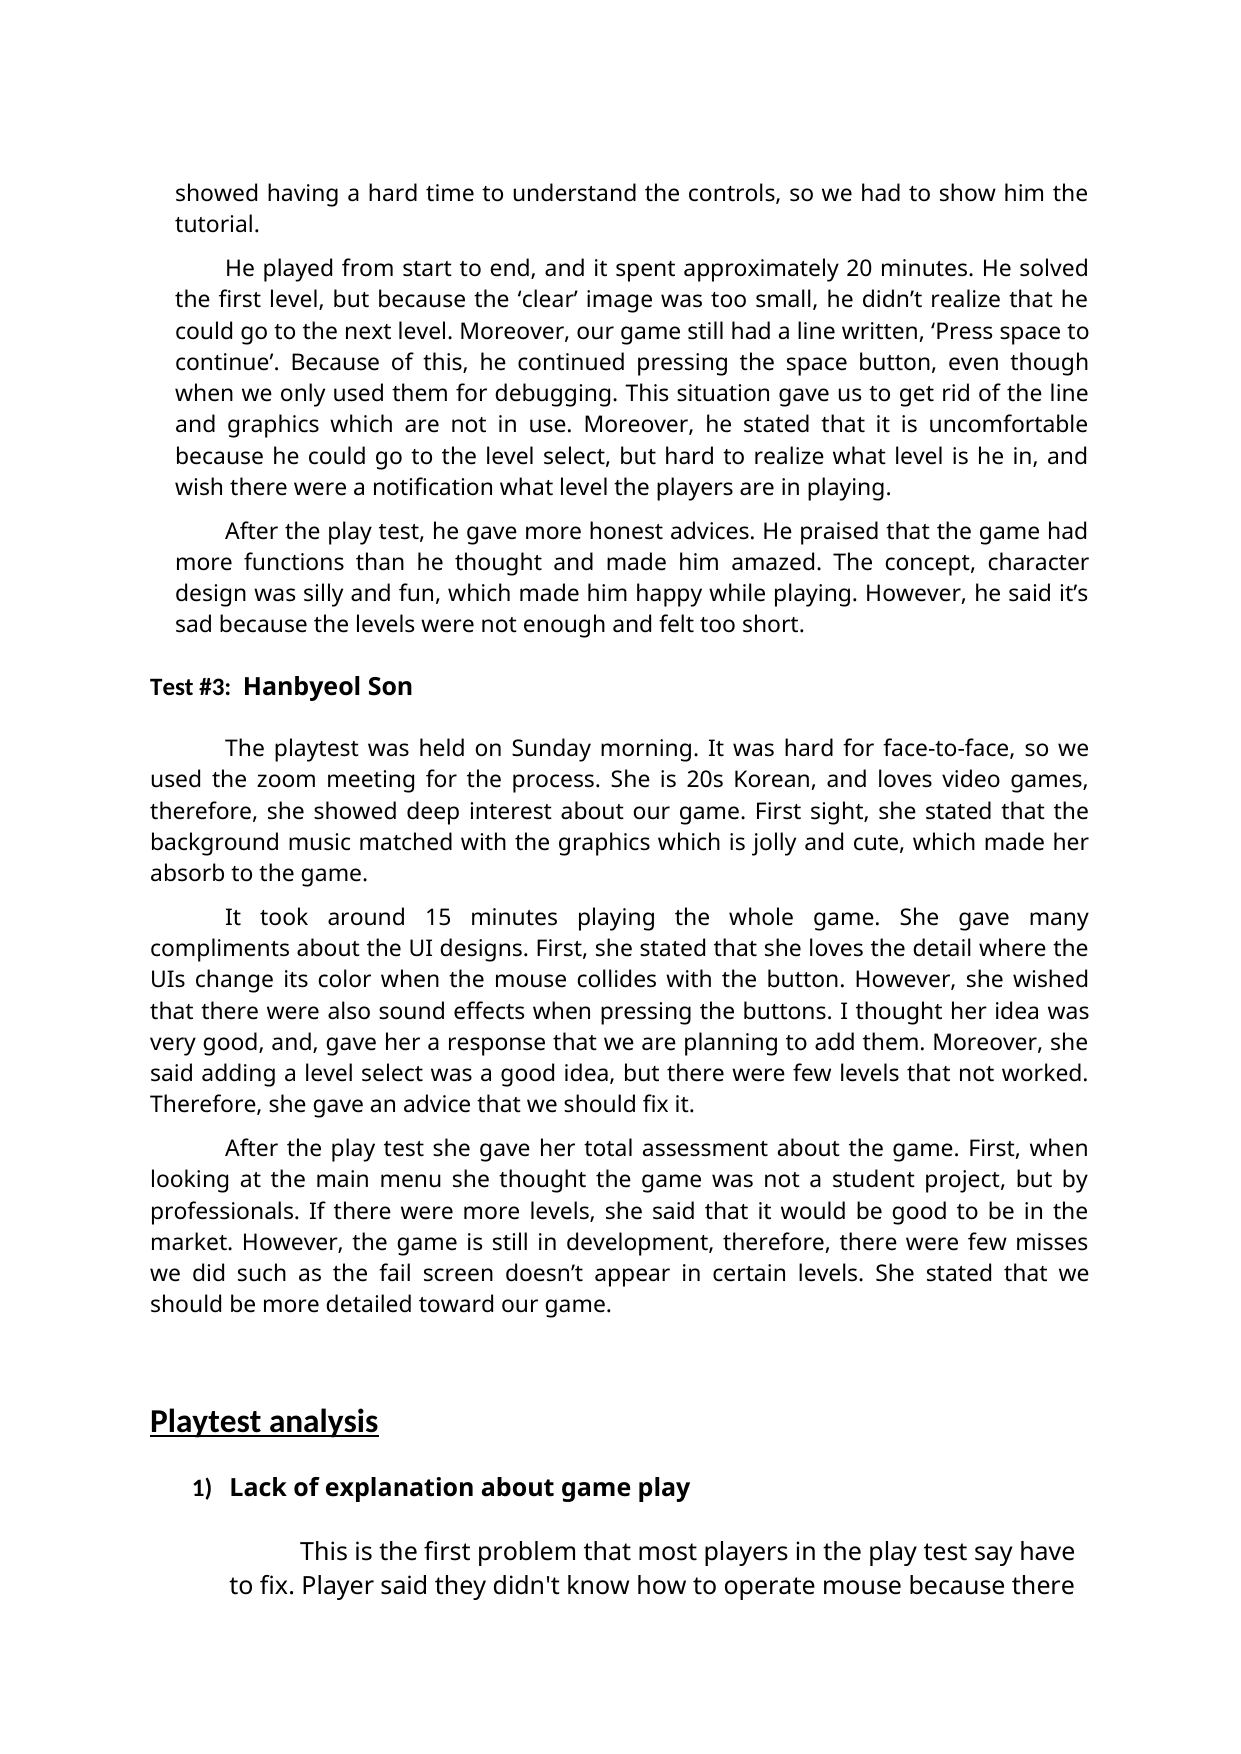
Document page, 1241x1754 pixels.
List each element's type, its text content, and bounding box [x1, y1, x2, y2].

text Test #3: Hanbyeol Son [150, 669, 1090, 703]
text The playtest was held on Sunday morning. It was hard for face-to-face, so we used the zoom meeting for the process. She is 20s Korean, and loves video games, therefore, she showed deep interest about our game. First sight, she stated that the background music matched with the graphics which is jolly and cute, which made her absorb to the game. [150, 732, 1090, 888]
text Playtest analysis [150, 1400, 1090, 1441]
text He played from start to end, and it spent approximately 20 minutes. He solved the first level, but because the ‘clear’ image was too small, he didn’t realize that he could go to the next level. Moreover, our game still had a line written, ‘Press space to continue’. Because of this, he continued pressing the space button, even though when we only used them for debugging. This situation gave us to get rid of the line and graphics which are not in use. Moreover, he stated that it is uncomfortable because he could go to the level select, but hard to realize what level is he in, and wish there were a notification what level the players are in playing. [175, 252, 1090, 502]
list Lack of explanation about game play [192, 1470, 1090, 1504]
text After the play test, he gave more honest advices. He praised that the game had more functions than he thought and made him amazed. The concept, character design was silly and fun, which made him happy while playing. However, he said it’s sad because the levels were not enough and felt too short. [175, 515, 1090, 640]
text After the play test she gave her total assessment about the game. First, when looking at the main menu she thought the game was not a student project, but by professionals. If there were more levels, she said that it would be good to be in the market. However, the game is still in development, therefore, there were few misses we did such as the fail screen doesn’t appear in certain levels. She stated that we should be more detailed toward our game. [150, 1132, 1090, 1319]
text It took around 15 minutes playing the whole game. She gave many compliments about the UI designs. First, she stated that she loves the detail where the UIs change its color when the mouse collides with the button. However, she wished that there were also sound effects when pressing the buttons. I thought her idea was very good, and, gave her a response that we are planning to add them. Moreover, she said adding a level select was a good idea, but there were few levels that not worked. Therefore, she gave an advice that we should fix it. [150, 901, 1090, 1119]
